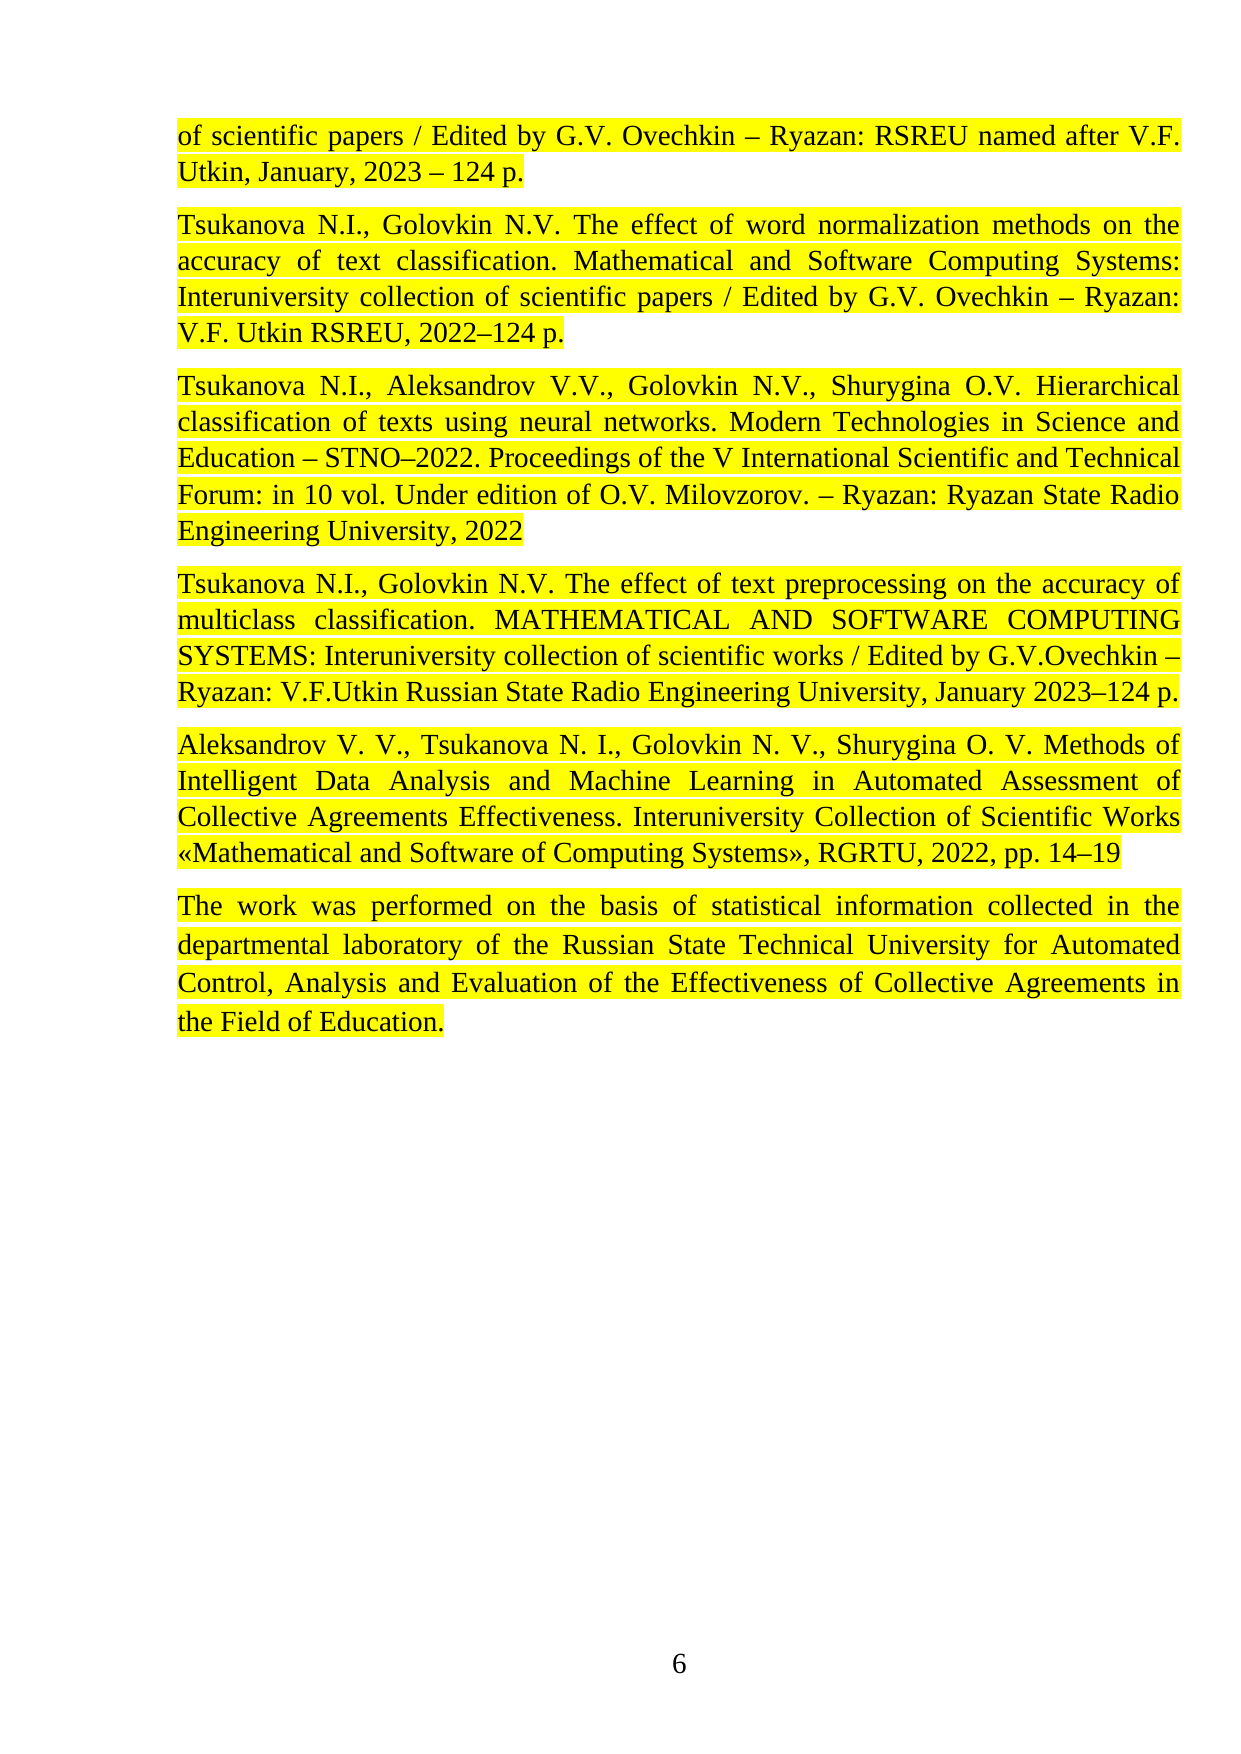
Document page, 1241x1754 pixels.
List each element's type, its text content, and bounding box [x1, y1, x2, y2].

text Aleksandrov V.V., Tsukanova N.I., Golovkin N.V., Shurygina O.V. Research of methods to improve the accuracy of the classification of fragments of the Collective Agreement. Mathematical and software computing systems: Interuniversity collection of scientific papers / Edited by G.V. Ovechkin – Ryazan: RSREU named after V.F. Utkin, January, 2023 – 124 p. [177, 152, 1181, 188]
text Aleksandrov V. V., Tsukanova N. I., Golovkin N. V., Shurygina O. V. Methods of Intelligent Data Analysis and Machine Learning in Automated Assessment of Collective Agreements Effectiveness. Interuniversity Collection of Scientific Works «Mathematical and Software of Computing Systems», RGRTU, 2022, pp. 14–19 [177, 833, 1181, 869]
text Tsukanova N.I., Golovkin N.V. The effect of word normalization methods on the accuracy of text classification. Mathematical and Software Computing Systems: Interuniversity collection of scientific papers / Edited by G.V. Ovechkin – Ryazan: V.F. Utkin RSREU, 2022–124 p. [177, 313, 1181, 349]
text The work was performed on the basis of statistical information collected in the departmental laboratory of the Russian State Technical University for Automated Control, Analysis and Evaluation of the Effectiveness of Collective Agreements in the Field of Education. [177, 999, 1181, 1037]
text Tsukanova N.I., Aleksandrov V.V., Golovkin N.V., Shurygina O.V. Hierarchical classification of texts using neural networks. Modern Technologies in Science and Education – STNO–2022. Proceedings of the V International Scientific and Technical Forum: in 10 vol. Under edition of O.V. Milovzorov. – Ryazan: Ryazan State Radio Engineering University, 2022 [177, 510, 1181, 546]
